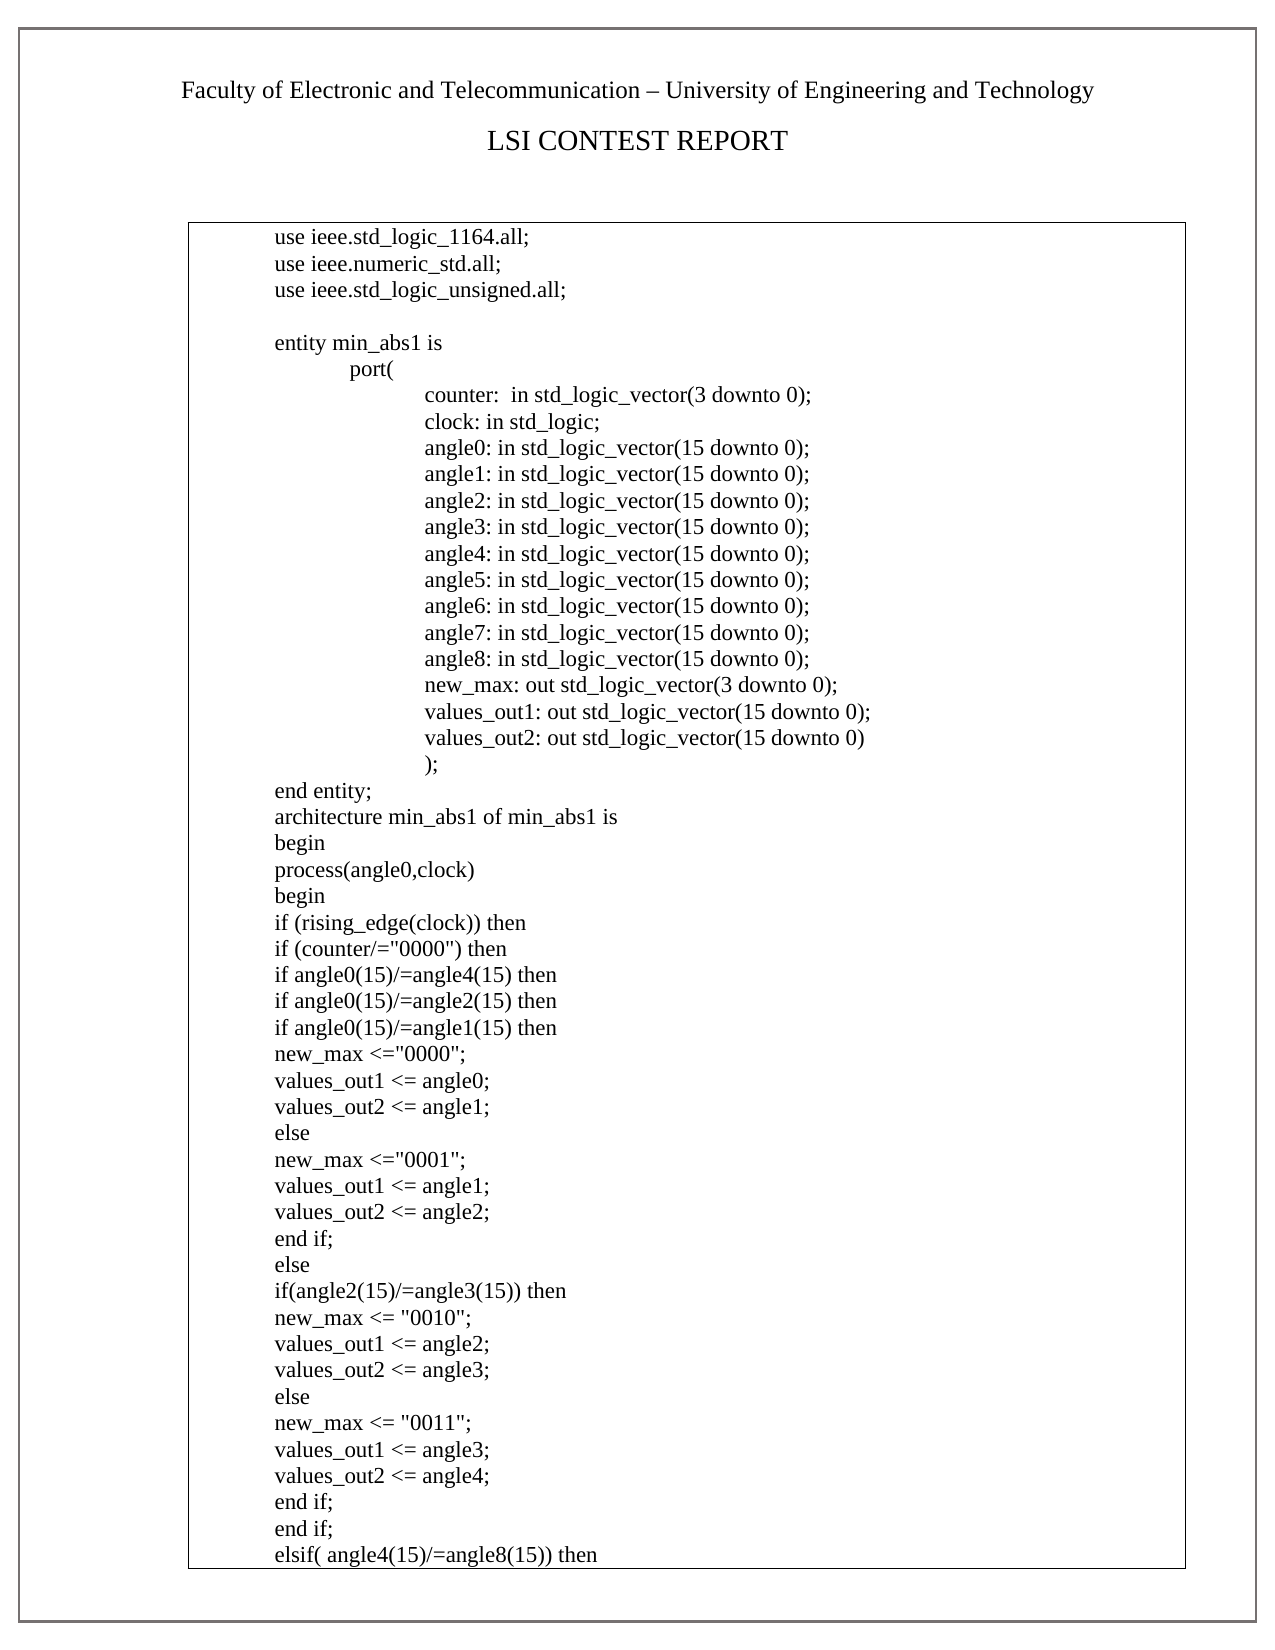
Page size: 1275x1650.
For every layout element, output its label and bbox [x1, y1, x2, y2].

table_header [189, 223, 1185, 1567]
